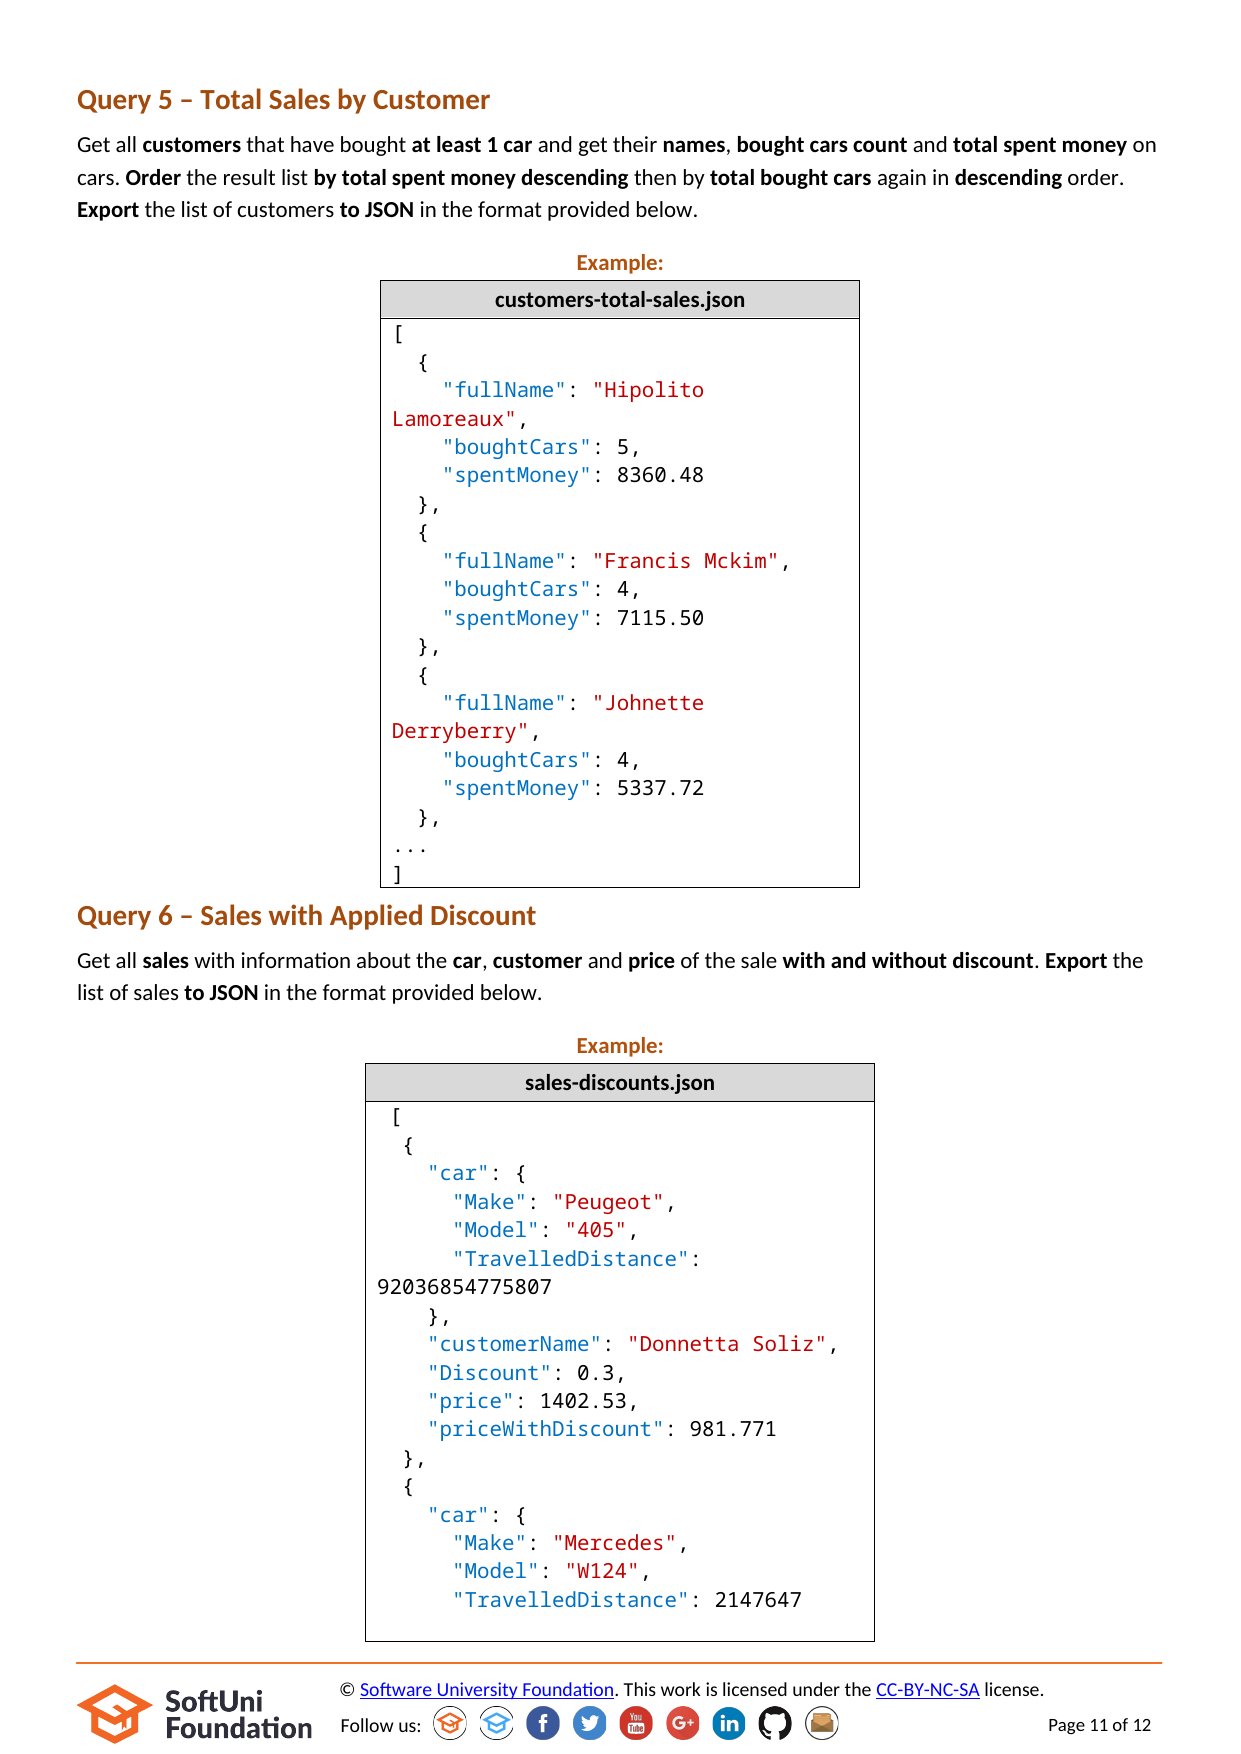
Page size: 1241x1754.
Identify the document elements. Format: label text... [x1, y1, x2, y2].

picture [433, 1706, 467, 1740]
picture [736, 1707, 746, 1717]
picture [805, 1706, 839, 1740]
table_header customers-total-sales.json [381, 281, 859, 317]
picture [526, 1706, 560, 1740]
subtitle Example: [77, 248, 1163, 276]
picture [573, 1706, 607, 1740]
picture [758, 1706, 792, 1740]
text Get all customers that have bought at least 1 car and get their names, bought cars count and total spent money on cars. Order the result list by total spent money descending then by total bought cars again in descending order. Export the list of customers to JSON in the format provided below. [77, 130, 1163, 223]
picture [480, 1706, 513, 1740]
picture [619, 1706, 653, 1740]
text Get all sales with information about the car, customer and price of the sale with and without discount. Export the list of sales to JSON in the format provided below. [77, 946, 1163, 1006]
subtitle Query 6 – Sales with Applied Discount [77, 897, 1163, 932]
table_header sales-discounts.json [366, 1064, 874, 1101]
picture [76, 1684, 312, 1744]
picture [727, 1721, 738, 1731]
picture [736, 1730, 746, 1740]
picture [712, 1707, 722, 1717]
table_cell [ { "fullName": "Hipolito Lamoreaux", "boughtCars": 5, "spentMoney": 8360.48 }, { "fullName": "Francis Mckim", "boughtCars": 4, "spentMoney": 7115.50 }, { "fullName": "Johnette Derryberry", "boughtCars": 4, "spentMoney": 5337.72 }, ... ] [381, 319, 859, 887]
picture [712, 1730, 722, 1740]
subtitle Query 5 – Total Sales by Customer [77, 81, 1163, 117]
subtitle Example: [77, 1031, 1163, 1059]
picture [666, 1706, 700, 1740]
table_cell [366, 1102, 874, 1641]
